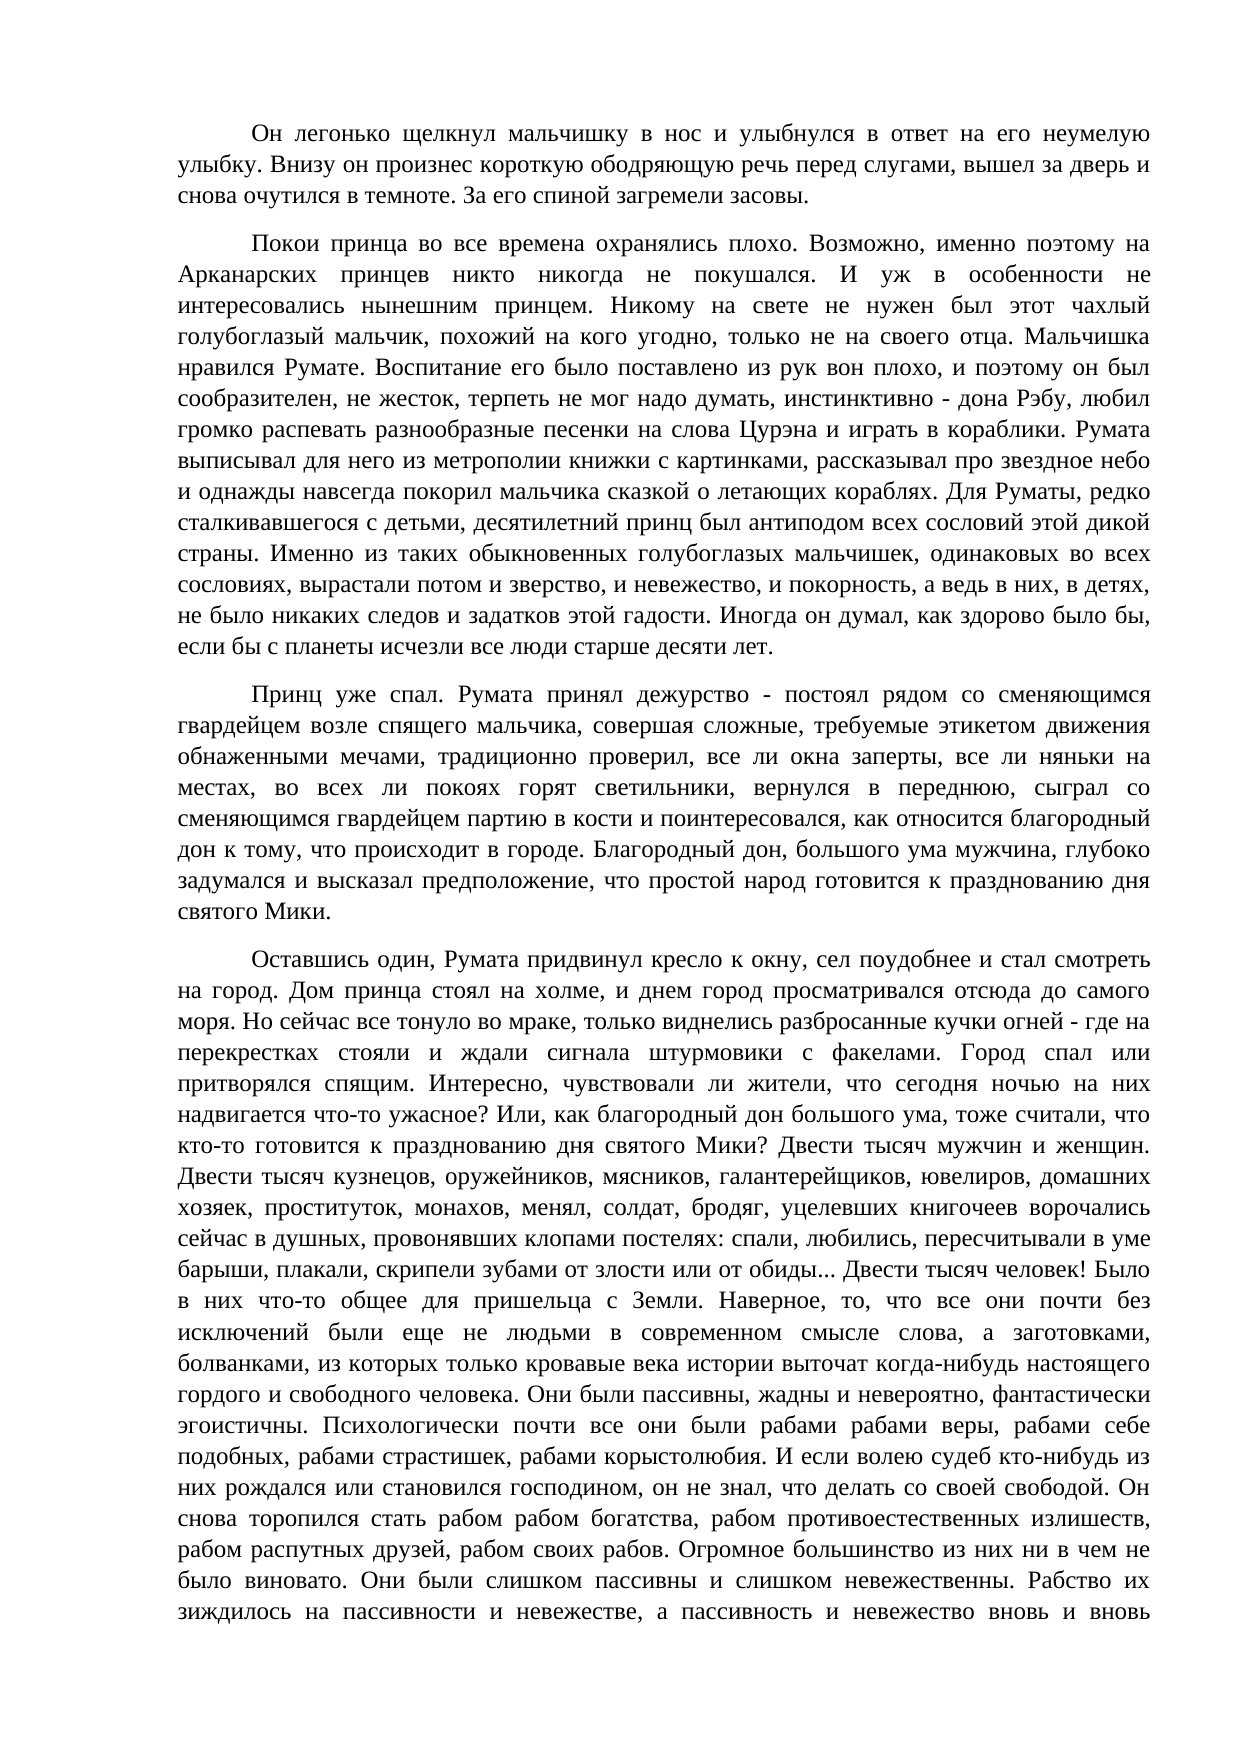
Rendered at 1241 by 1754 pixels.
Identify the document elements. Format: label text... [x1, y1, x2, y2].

text Он легонько щелкнул мальчишку в нос и улыбнулся в ответ на его неумелую улыбку. Внизу он произнес короткую ободряющую речь перед слугами, вышел за дверь и снова очутился в темноте. За его спиной загремели засовы. [177, 118, 1152, 209]
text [177, 944, 1152, 1625]
text Принц уже спал. Румата принял дежурство - постоял рядом со сменяющимся гвардейцем возле спящего мальчика, совершая сложные, требуемые этикетом движения обнаженными мечами, традиционно проверил, все ли окна заперты, все ли няньки на местах, во всех ли покоях горят светильники, вернулся в переднюю, сыграл со сменяющимся гвардейцем партию в кости и поинтересовался, как относится благородный дон к тому, что происходит в городе. Благородный дон, большого ума мужчина, глубоко задумался и высказал предположение, что простой народ готовится к празднованию дня святого Мики. [177, 679, 1152, 925]
text Покои принца во все времена охранялись плохо. Возможно, именно поэтому на Арканарских принцев никто никогда не покушался. И уж в особенности не интересовались нынешним принцем. Никому на свете не нужен был этот чахлый голубоглазый мальчик, похожий на кого угодно, только не на своего отца. Мальчишка нравился Румате. Воспитание его было поставлено из рук вон плохо, и поэтому он был сообразителен, не жесток, терпеть не мог надо думать, инстинктивно - дона Рэбу, любил громко распевать разнообразные песенки на слова Цурэна и играть в кораблики. Румата выписывал для него из метрополии книжки с картинками, рассказывал про звездное небо и однажды навсегда покорил мальчика сказкой о летающих кораблях. Для Руматы, редко сталкивавшегося с детьми, десятилетний принц был антиподом всех сословий этой дикой страны. Именно из таких обыкновенных голубоглазых мальчишек, одинаковых во всех сословиях, вырастали потом и зверство, и невежество, и покорность, а ведь в них, в детях, не было никаких следов и задатков этой гадости. Иногда он думал, как здорово было бы, если бы с планеты исчезли все люди старше десяти лет. [177, 228, 1152, 660]
